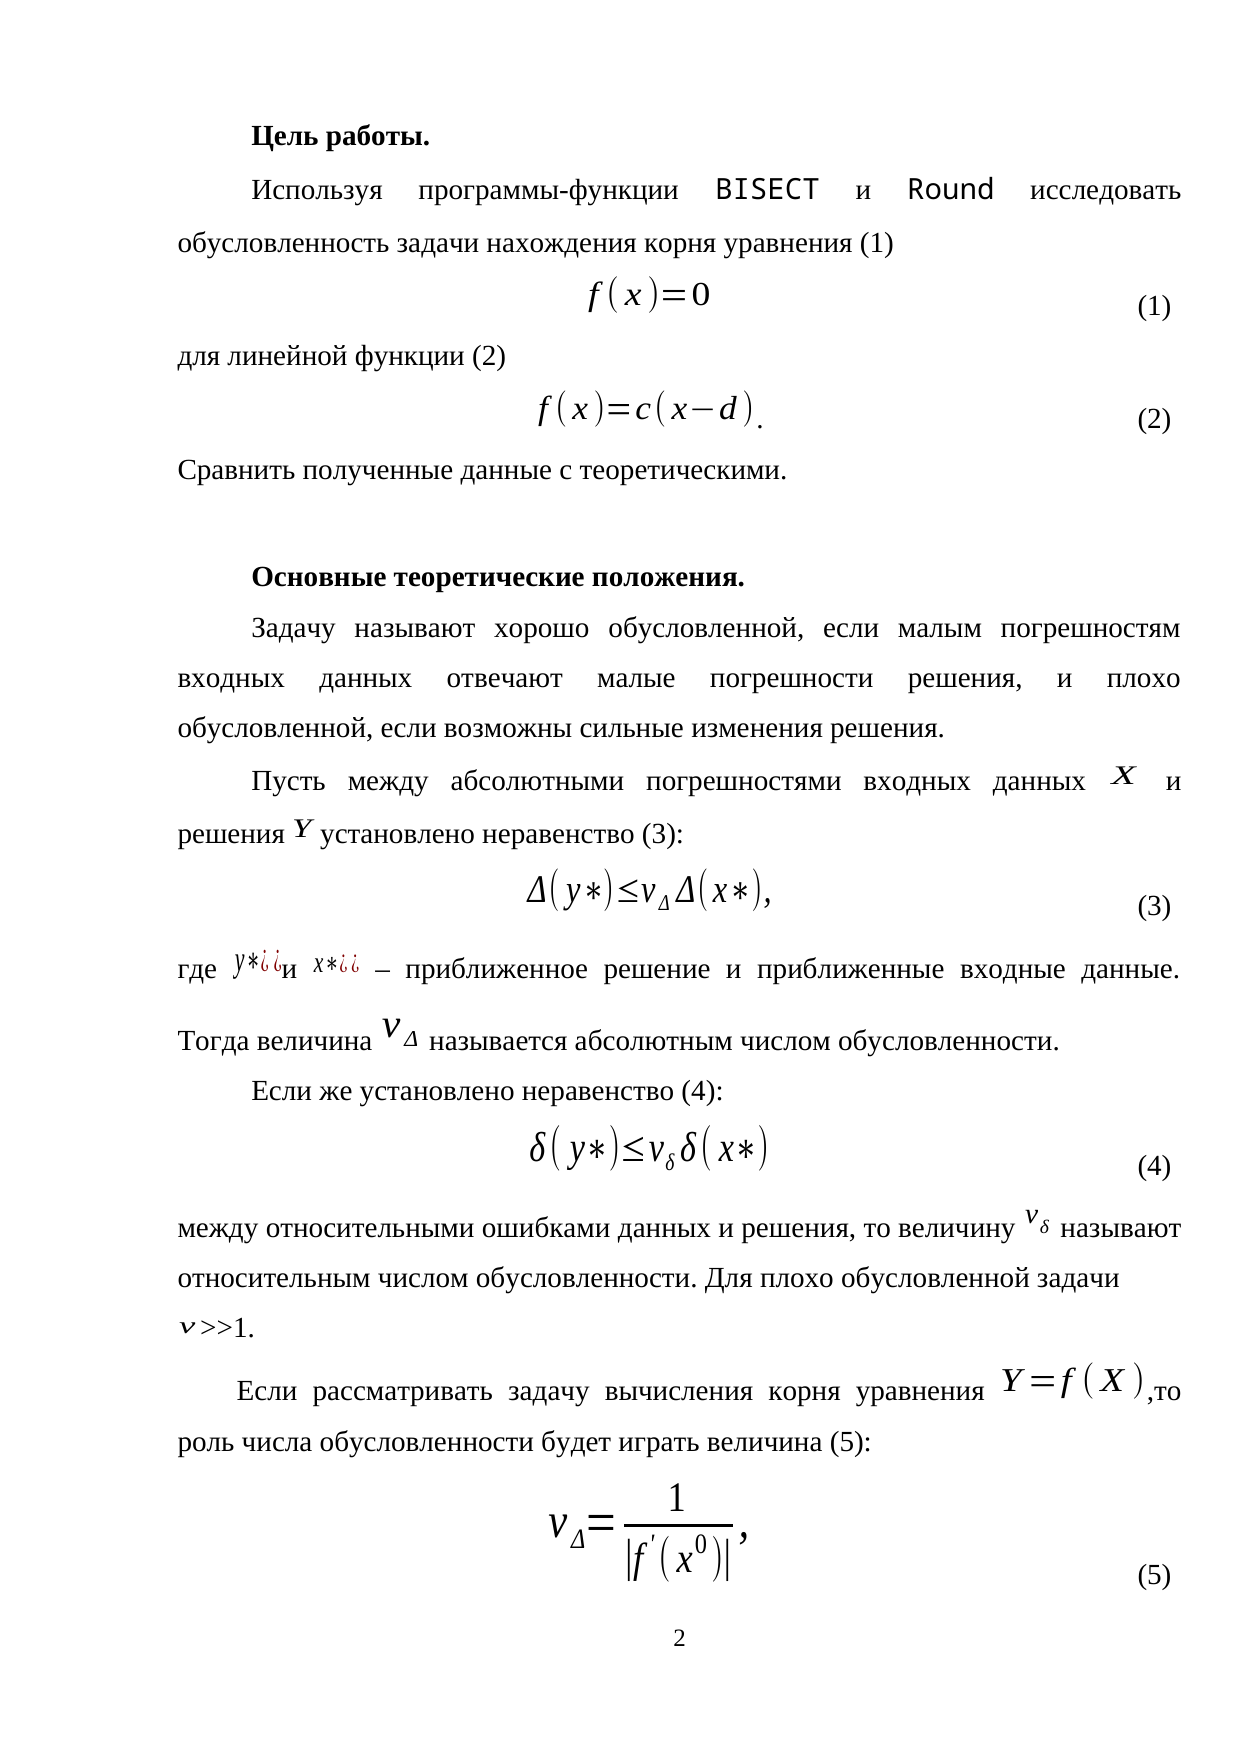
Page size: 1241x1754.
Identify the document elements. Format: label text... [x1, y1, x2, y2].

text для линейной функции (2) [177, 338, 1181, 372]
text (1) [177, 275, 1181, 322]
text где и – приближенное решение и приближенные входные данные. Тогда величина называется абсолютным числом обусловленности. [177, 938, 1181, 1056]
text . (2) [177, 389, 1181, 435]
text Пусть между абсолютными погрешностями входных данных и решения установлено неравенство (3): [177, 761, 1181, 849]
text Цель работы. [177, 118, 1181, 152]
text >>1. [177, 1310, 1181, 1344]
text (5) [177, 1474, 1181, 1590]
text Сравнить полученные данные с теоретическими. [177, 452, 1181, 485]
text Если рассматривать задачу вычисления корня уравнения ,то роль числа обусловленности будет играть величина (5): [177, 1361, 1181, 1457]
text Основные теоретические положения. [177, 559, 1181, 593]
text Если же установлено неравенство (4): [177, 1073, 1181, 1107]
text (4) [177, 1123, 1181, 1182]
text между относительными ошибками данных и решения, то величину называют относительным числом обусловленности. Для плохо обусловленной задачи [177, 1199, 1181, 1294]
text Задачу называют хорошо обусловленной, если малым погрешностям входных данных отвечают малые погрешности решения, и плохо обусловленной, если возможны сильные изменения решения. [177, 610, 1181, 744]
text (3) [177, 866, 1181, 921]
text Используя программы-функции BISECT и Round исследовать обусловленность задачи нахождения корня уравнения (1) [177, 168, 1181, 258]
